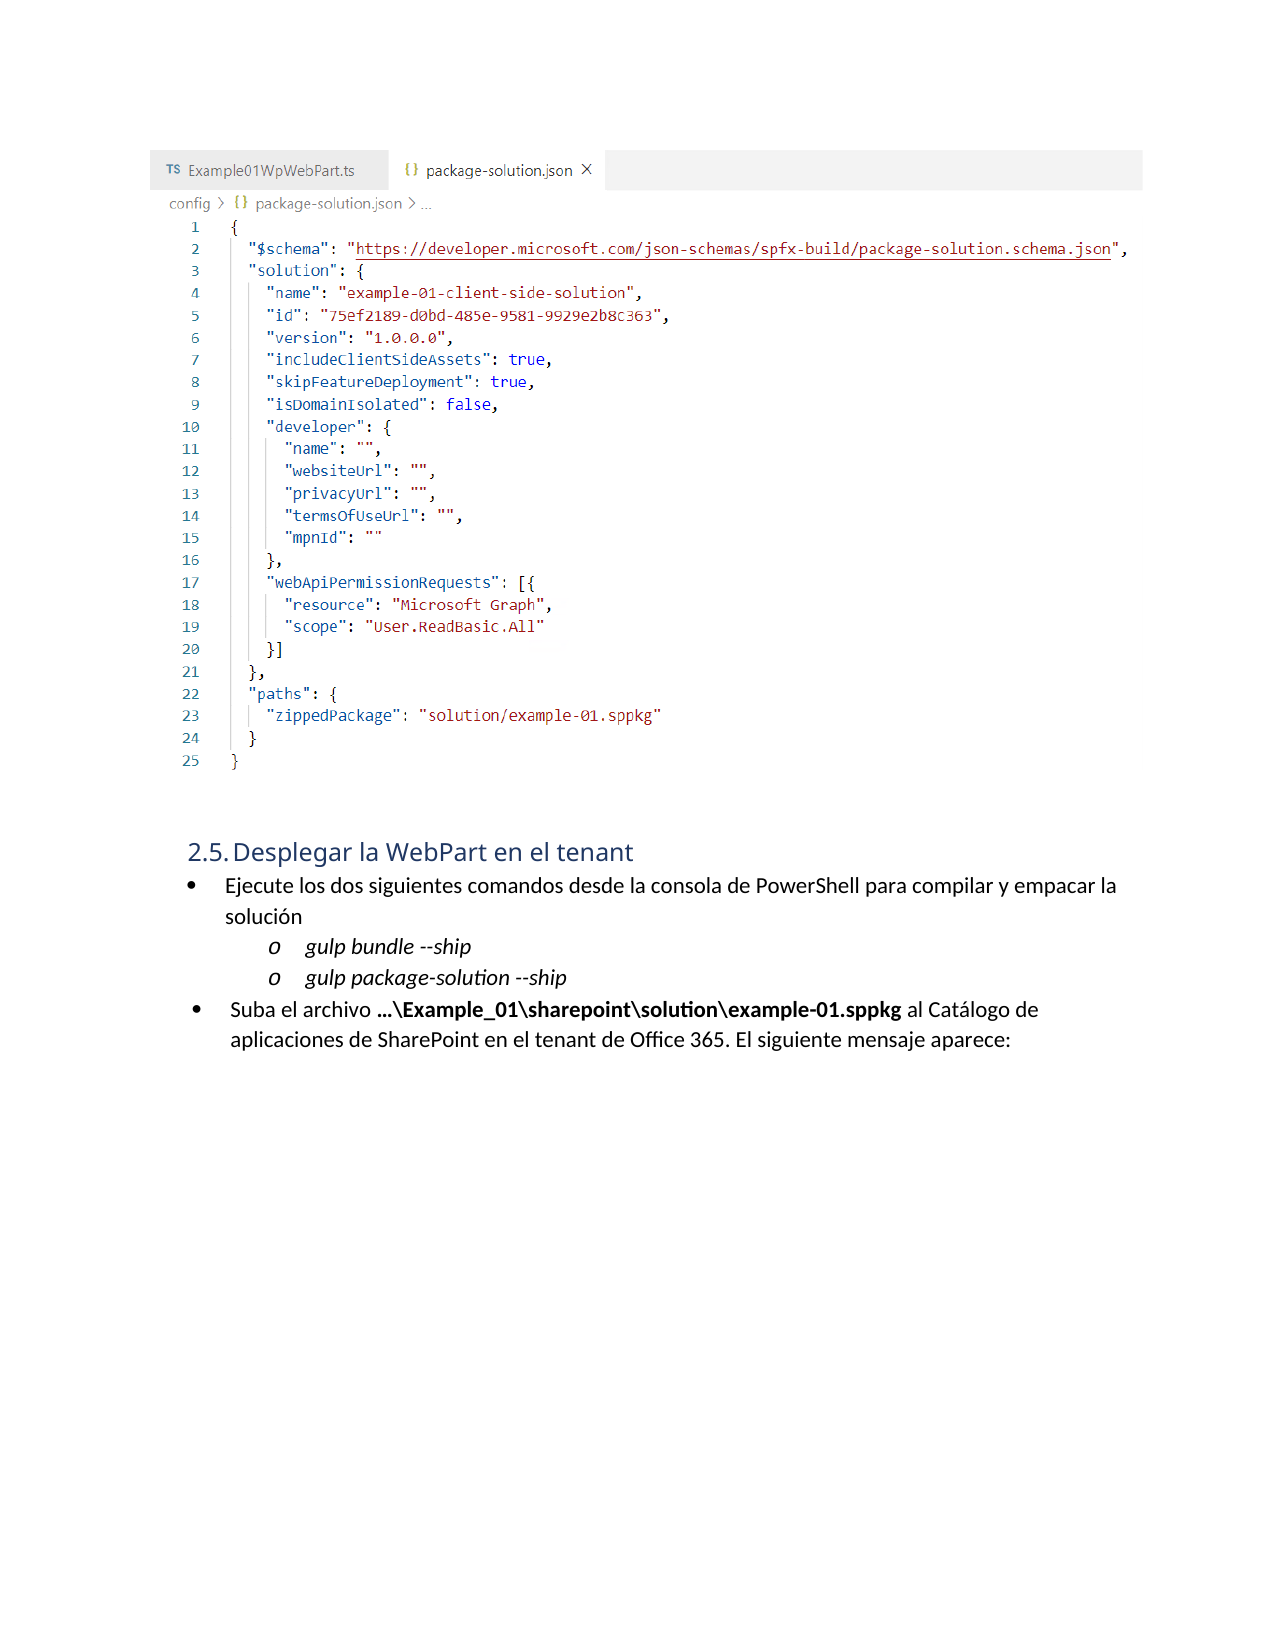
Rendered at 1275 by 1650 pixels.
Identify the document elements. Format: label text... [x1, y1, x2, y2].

list gulp package-solution --ship [268, 963, 1125, 993]
subtitle Desplegar la WebPart en el tenant [187, 835, 1125, 869]
picture [150, 150, 1143, 770]
list gulp bundle --ship [268, 932, 1125, 961]
list Suba el archivo …\Example_01\sharepoint\solution\example-01.sppkg al Catálogo de aplicaciones de SharePoint en el tenant de Office 365. El siguiente mensaje aparece: [193, 995, 1125, 1053]
list Ejecute los dos siguientes comandos desde la consola de PowerShell para compilar y empacar la solución [187, 872, 1125, 930]
